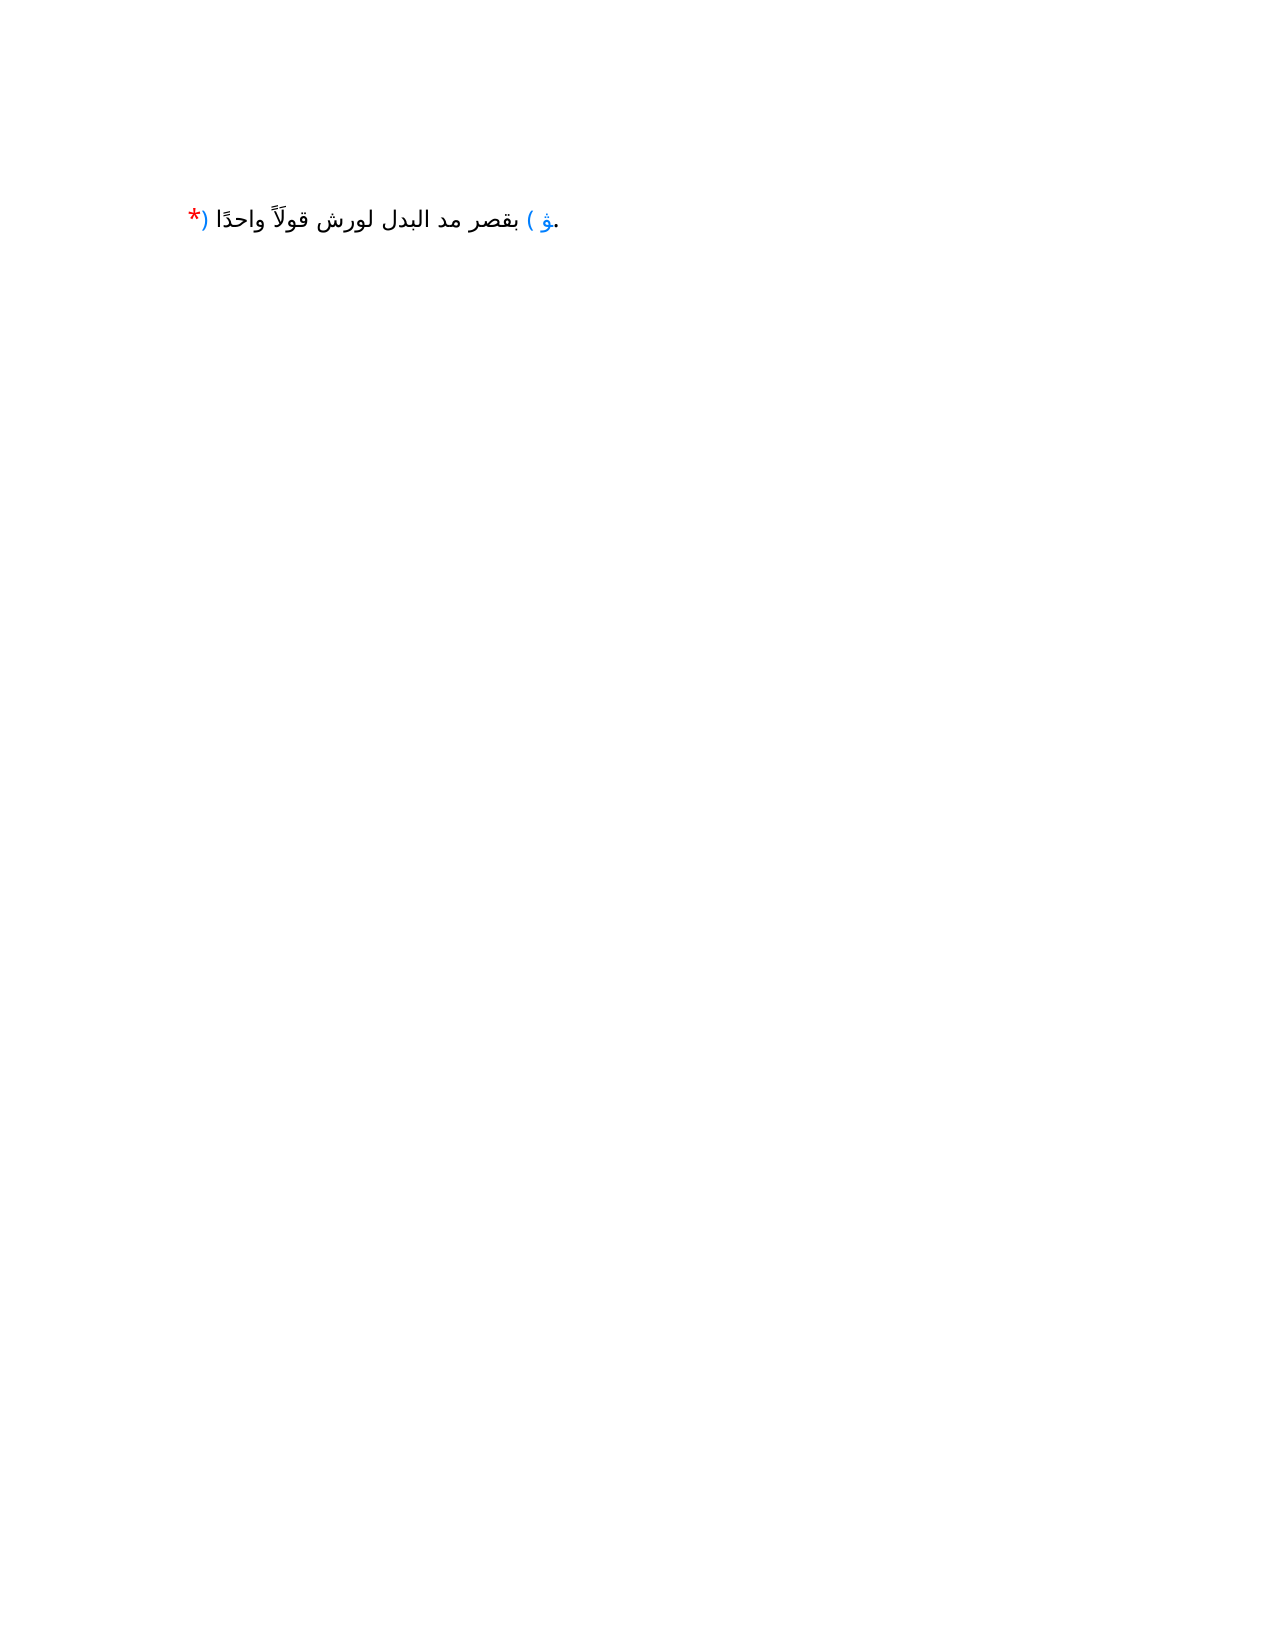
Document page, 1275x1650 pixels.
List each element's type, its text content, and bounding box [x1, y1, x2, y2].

text *﴿ ﯟ ﴾ بقصر مد البدل لورش قولَاً واحدًا. [187, 201, 1087, 235]
